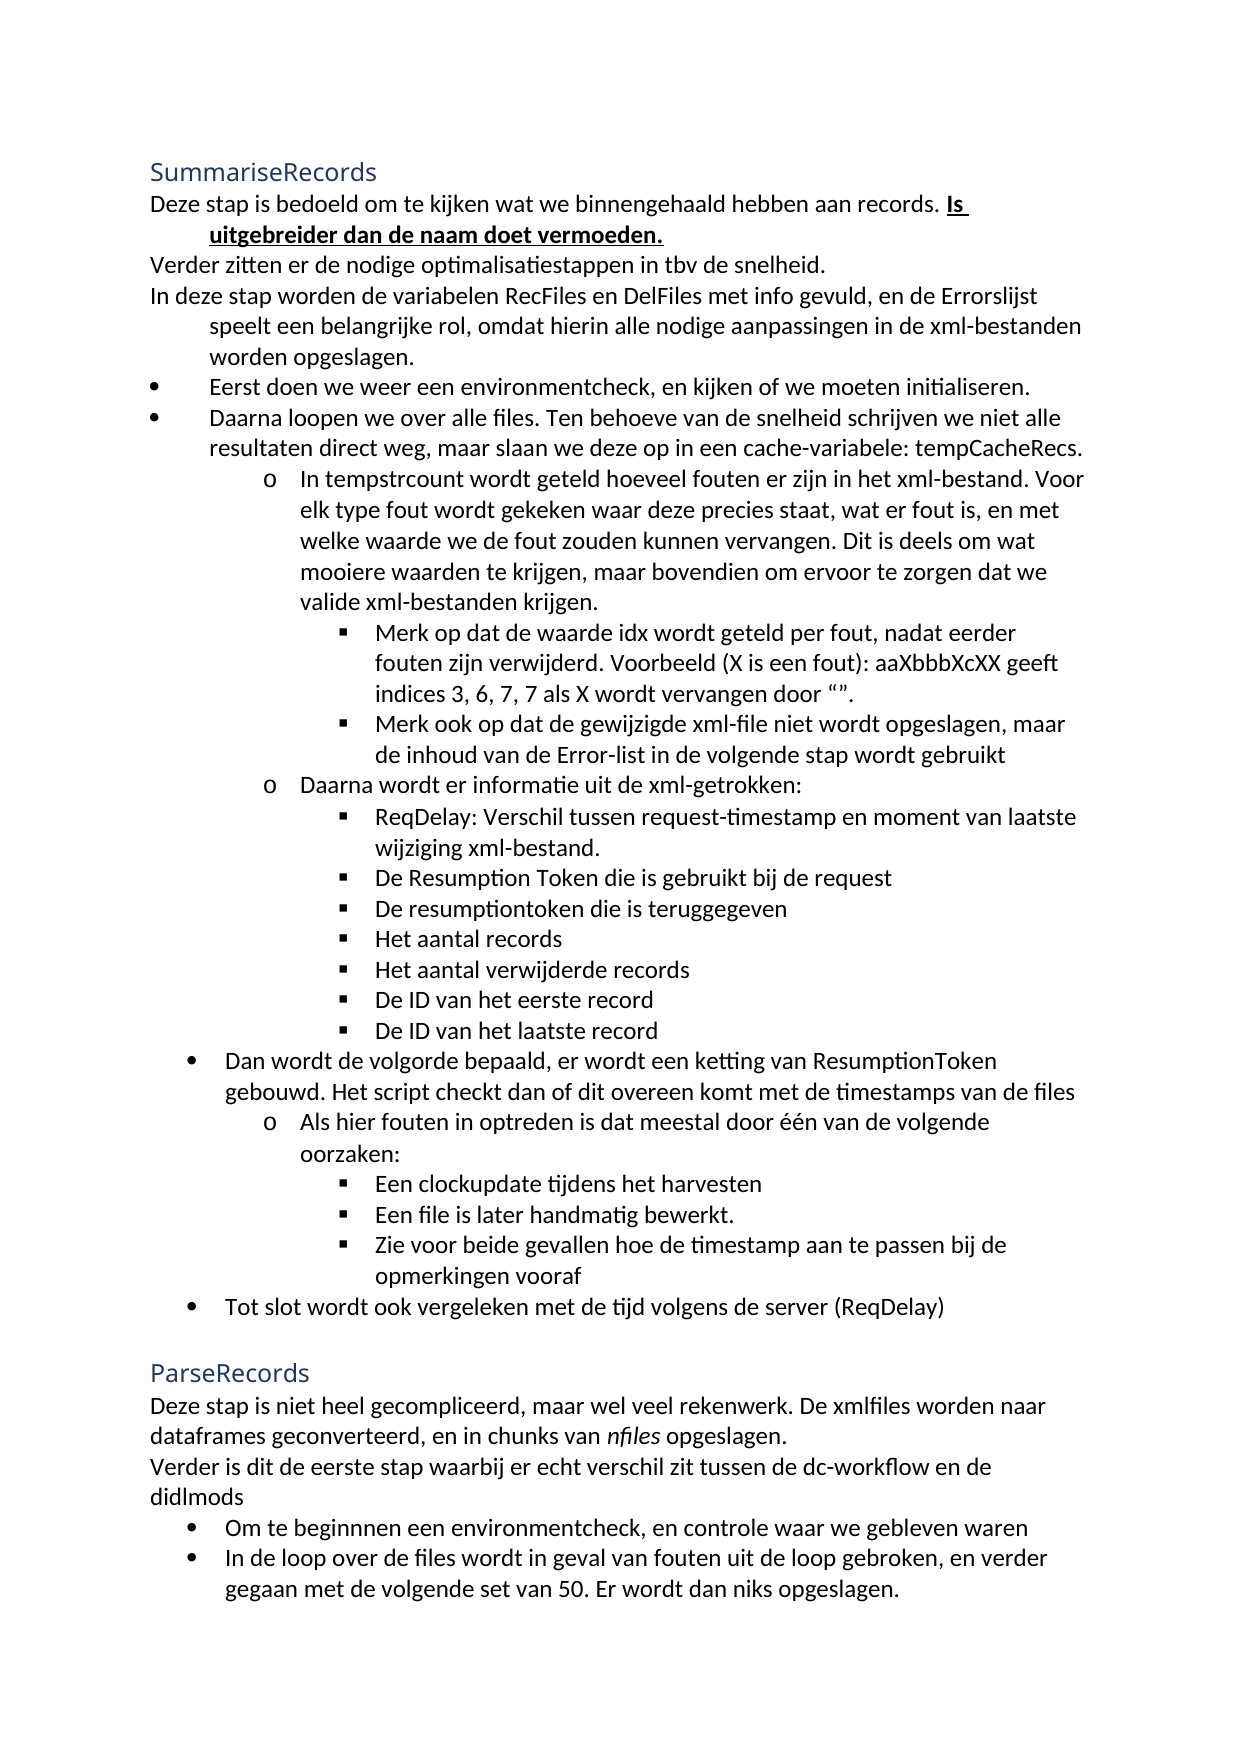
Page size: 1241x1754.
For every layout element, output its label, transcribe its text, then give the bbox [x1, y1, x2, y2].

list De ID van het laatste record [337, 1015, 1090, 1045]
list In tempstrcount wordt geteld hoeveel fouten er zijn in het xml-bestand. Voor elk type fout wordt gekeken waar deze precies staat, wat er fout is, en met welke waarde we de fout zouden kunnen vervangen. Dit is deels om wat mooiere waarden te krijgen, maar bovendien om ervoor te zorgen dat we valide xml-bestanden krijgen. [262, 463, 1090, 617]
list De Resumption Token die is gebruikt bij de request [337, 862, 1090, 893]
list Daarna wordt er informatie uit de xml-getrokken: [262, 769, 1090, 801]
list Het aantal records [337, 923, 1090, 954]
list Dan wordt de volgorde bepaald, er wordt een ketting van ResumptionToken gebouwd. Het script checkt dan of dit overeen komt met de timestamps van de files [187, 1045, 1090, 1106]
list Om te beginnnen een environmentcheck, en controle waar we gebleven waren [187, 1512, 1090, 1543]
subtitle SummariseRecords [150, 154, 1090, 188]
text Deze stap is niet heel gecompliceerd, maar wel veel rekenwerk. De xmlfiles worden naar dataframes geconverteerd, en in chunks van nfiles opgeslagen. [150, 1390, 1090, 1451]
list Een clockupdate tijdens het harvesten [337, 1169, 1090, 1199]
text In deze stap worden de variabelen RecFiles en DelFiles met info gevuld, en de Errorslijst speelt een belangrijke rol, omdat hierin alle nodige aanpassingen in de xml-bestanden worden opgeslagen. [150, 280, 1090, 371]
list Zie voor beide gevallen hoe de timestamp aan te passen bij de opmerkingen vooraf [337, 1230, 1090, 1291]
list Als hier fouten in optreden is dat meestal door één van de volgende oorzaken: [262, 1106, 1090, 1169]
list Daarna loopen we over alle files. Ten behoeve van de snelheid schrijven we niet alle resultaten direct weg, maar slaan we deze op in een cache-variabele: tempCacheRecs. [150, 402, 1090, 463]
text Deze stap is bedoeld om te kijken wat we binnengehaald hebben aan records. Is uitgebreider dan de naam doet vermoeden. [150, 188, 1090, 249]
text Verder zitten er de nodige optimalisatiestappen in tbv de snelheid. [150, 249, 1090, 280]
list Het aantal verwijderde records [337, 954, 1090, 984]
list De ID van het eerste record [337, 984, 1090, 1015]
list ReqDelay: Verschil tussen request-timestamp en moment van laatste wijziging xml-bestand. [337, 801, 1090, 862]
list De resumptiontoken die is teruggegeven [337, 893, 1090, 923]
text Verder is dit de eerste stap waarbij er echt verschil zit tussen de dc-workflow en de didlmods [150, 1451, 1090, 1512]
subtitle ParseRecords [150, 1356, 1090, 1390]
list Een file is later handmatig bewerkt. [337, 1199, 1090, 1230]
list Merk op dat de waarde idx wordt geteld per fout, nadat eerder fouten zijn verwijderd. Voorbeeld (X is een fout): aaXbbbXcXX geeft indices 3, 6, 7, 7 als X wordt vervangen door “”. [337, 617, 1090, 708]
list Eerst doen we weer een environmentcheck, en kijken of we moeten initialiseren. [150, 371, 1090, 402]
list Merk ook op dat de gewijzigde xml-file niet wordt opgeslagen, maar de inhoud van de Error-list in de volgende stap wordt gebruikt [337, 708, 1090, 769]
list Tot slot wordt ook vergeleken met de tijd volgens de server (ReqDelay) [187, 1291, 1090, 1321]
